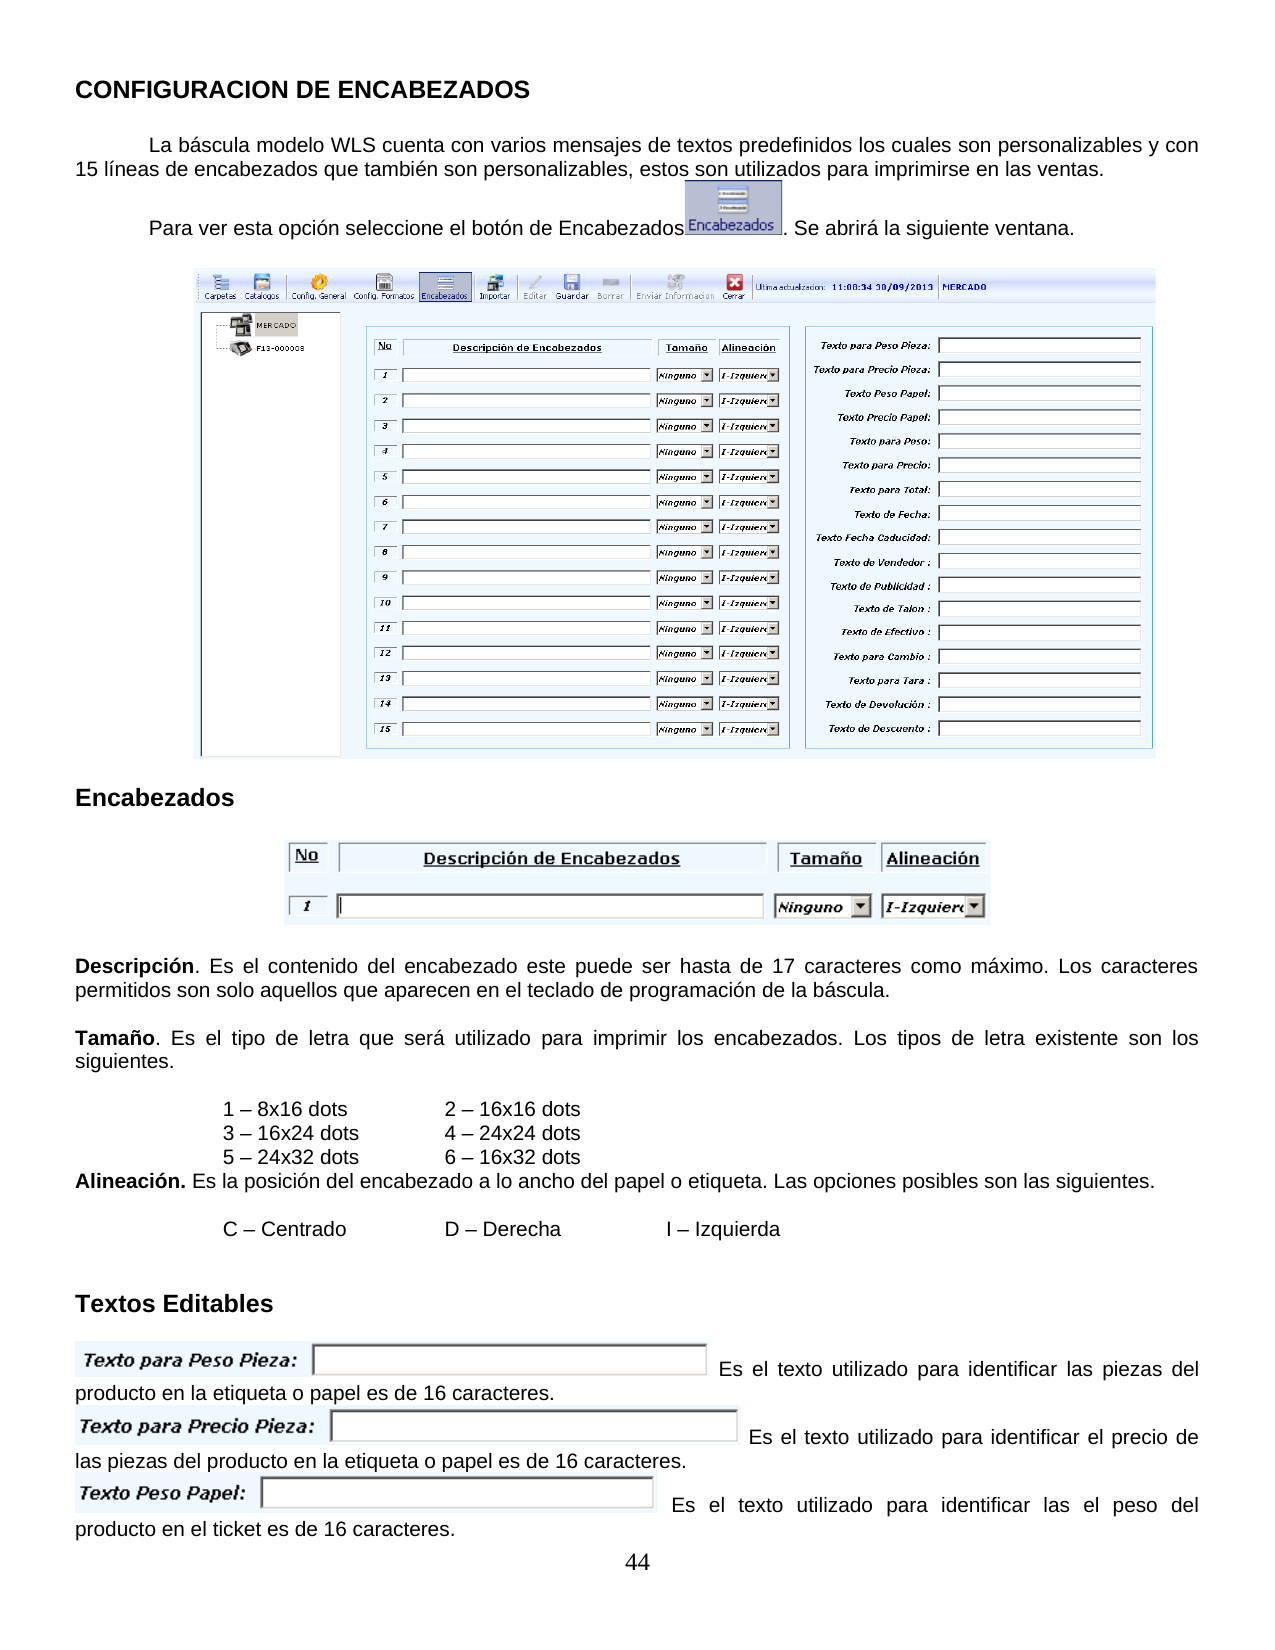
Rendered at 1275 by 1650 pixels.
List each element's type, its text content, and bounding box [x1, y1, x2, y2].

picture [684, 180, 783, 235]
picture [75, 1341, 710, 1377]
text Textos Editables [75, 1289, 1200, 1318]
picture [75, 1405, 741, 1445]
picture [284, 840, 991, 925]
text Para ver esta opción seleccione el botón de Encabezados. Se abrirá la siguiente ventana. [75, 180, 1200, 239]
text Descripción. Es el contenido del encabezado este puede ser hasta de 17 caracteres como máximo. Los caracteres permitidos son solo aquellos que aparecen en el teclado de programación de la báscula. [75, 953, 1200, 1001]
picture [75, 1472, 658, 1513]
text Encabezados [75, 782, 1200, 811]
text 3 – 16x24 dots 4 – 24x24 dots [223, 1121, 1200, 1145]
text 5 – 24x32 dots 6 – 16x32 dots [223, 1145, 1200, 1169]
text CONFIGURACION DE ENCABEZADOS [75, 75, 1200, 104]
text 1 – 8x16 dots 2 – 16x16 dots [223, 1097, 1200, 1121]
picture [193, 268, 1156, 759]
text C – Centrado D – Derecha I – Izquierda [149, 1217, 1200, 1241]
text Tamaño. Es el tipo de letra que será utilizado para imprimir los encabezados. Los tipos de letra existente son los siguientes. [75, 1025, 1200, 1073]
text La báscula modelo WLS cuenta con varios mensajes de textos predefinidos los cuales son personalizables y con 15 líneas de encabezados que también son personalizables, estos son utilizados para imprimirse en las ventas. [75, 132, 1200, 180]
text Alineación. Es la posición del encabezado a lo ancho del papel o etiqueta. Las opciones posibles son las siguientes. [75, 1169, 1200, 1193]
